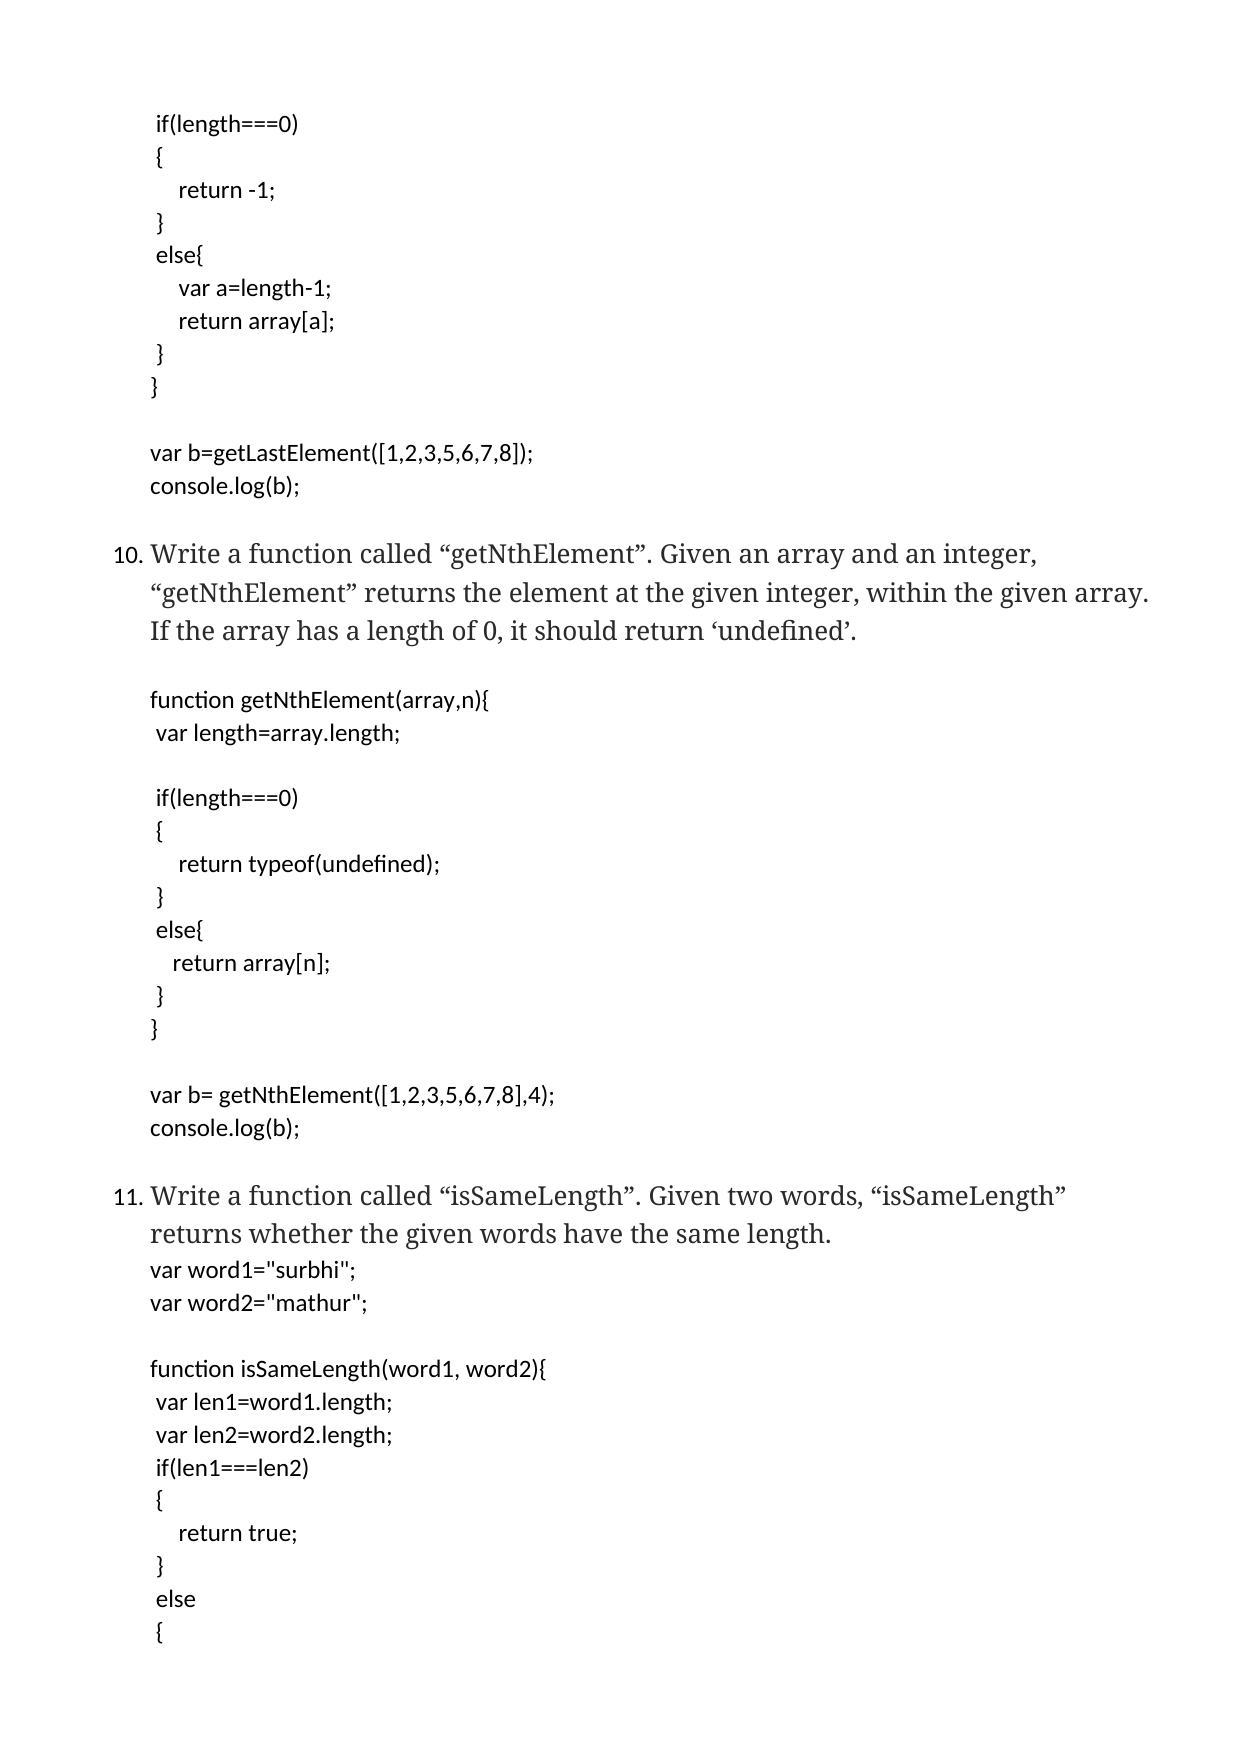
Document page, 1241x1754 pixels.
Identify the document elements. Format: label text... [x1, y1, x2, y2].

list { [150, 815, 1165, 846]
list { [150, 1484, 1165, 1515]
list var len2=word2.length; [150, 1419, 1165, 1449]
list var length=array.length; [150, 717, 1165, 747]
list } [150, 338, 1165, 369]
list { [150, 141, 1165, 171]
list return array[a]; [150, 305, 1165, 336]
list if(len1===len2) [150, 1452, 1165, 1482]
list Write a function called “getNthElement”. Given an array and an integer, “getNthElement” returns the element at the given integer, within the given array. If the array has a length of 0, it should return ‘undefined’. [112, 536, 1165, 648]
list var b= getNthElement([1,2,3,5,6,7,8],4); [150, 1079, 1165, 1109]
list function isSameLength(word1, word2){ [150, 1353, 1165, 1383]
list } [150, 207, 1165, 237]
list } [150, 1550, 1165, 1581]
list var a=length-1; [150, 272, 1165, 303]
list console.log(b); [150, 1112, 1165, 1142]
list } [150, 1013, 1165, 1043]
list var b=getLastElement([1,2,3,5,6,7,8]); [150, 437, 1165, 468]
list } [150, 371, 1165, 402]
list else{ [150, 239, 1165, 270]
list return array[n]; [150, 947, 1165, 978]
list { [150, 1616, 1165, 1647]
list return -1; [150, 174, 1165, 204]
list var word1="surbhi"; [150, 1254, 1165, 1285]
list } [150, 980, 1165, 1011]
list if(length===0) [150, 108, 1165, 138]
list } [150, 881, 1165, 912]
list return true; [150, 1517, 1165, 1548]
list var word2="mathur"; [150, 1287, 1165, 1318]
list return typeof(undefined); [150, 848, 1165, 879]
list console.log(b); [150, 470, 1165, 501]
list function getNthElement(array,n){ [150, 684, 1165, 714]
list else{ [150, 914, 1165, 945]
list else [150, 1583, 1165, 1614]
list if(length===0) [150, 782, 1165, 813]
list Write a function called “isSameLength”. Given two words, “isSameLength” returns whether the given words have the same length. [112, 1177, 1165, 1251]
list var len1=word1.length; [150, 1386, 1165, 1416]
